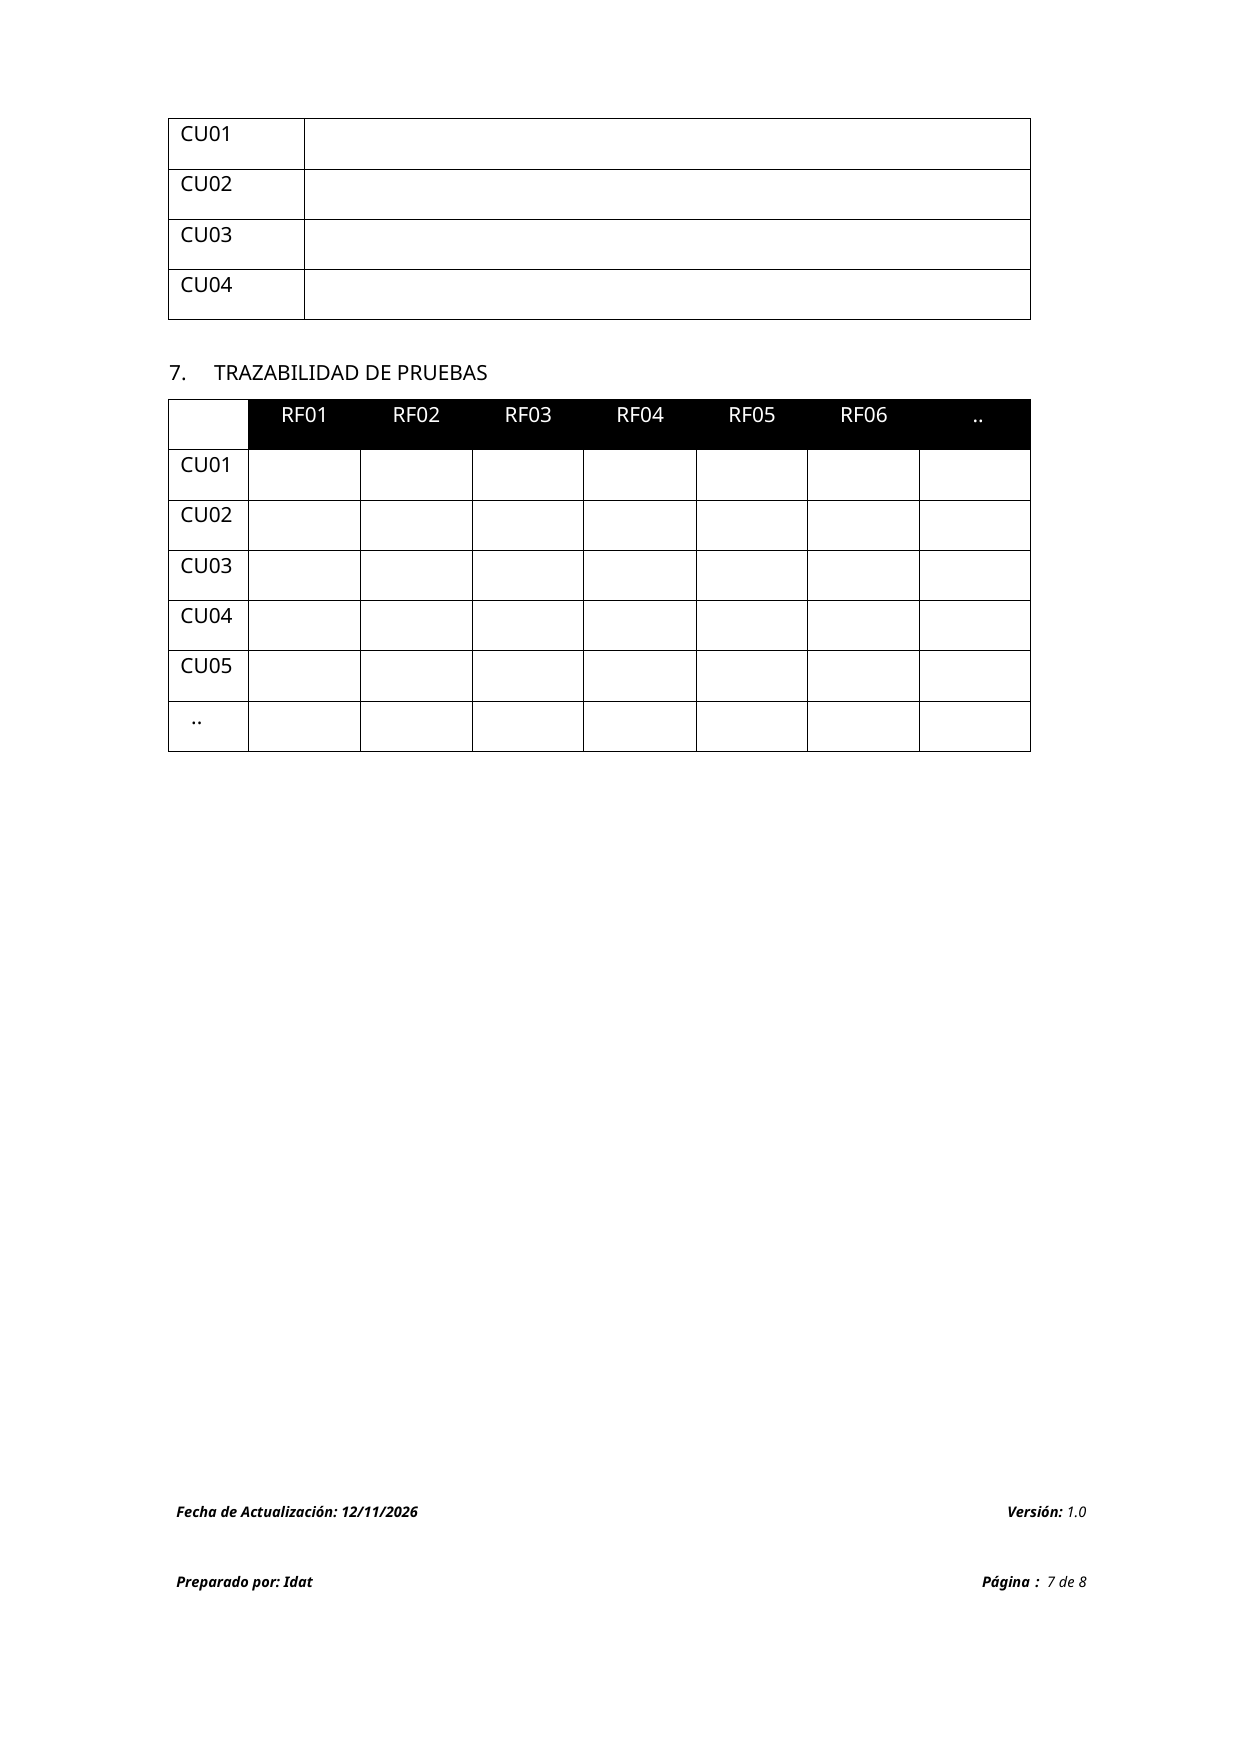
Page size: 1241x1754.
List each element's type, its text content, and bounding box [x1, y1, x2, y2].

table_cell [697, 551, 807, 600]
table_cell [305, 170, 1030, 219]
table_cell [808, 450, 919, 499]
table_cell [584, 501, 696, 550]
table_cell CU01 [169, 119, 304, 168]
table_cell CU01 [169, 450, 248, 499]
table_cell CU04 [169, 270, 304, 319]
table_cell [473, 601, 583, 650]
table_cell [920, 601, 1030, 650]
table_cell CU02 [169, 170, 304, 219]
table_cell [584, 651, 696, 701]
table_cell [697, 501, 807, 550]
table_cell [305, 119, 1030, 168]
table_cell [808, 651, 919, 701]
table_header RF02 [361, 400, 472, 449]
table_cell [249, 651, 360, 701]
table_cell [808, 601, 919, 650]
table_header RF05 [697, 400, 807, 449]
table_cell [920, 551, 1030, 600]
subtitle TRAZABILIDAD DE PRUEBAS [169, 358, 1087, 386]
table_cell CU03 [169, 551, 248, 600]
table_cell [584, 702, 696, 751]
table_cell [249, 450, 360, 499]
table_cell [920, 450, 1030, 499]
table_cell [697, 601, 807, 650]
table_cell [361, 651, 472, 701]
table_cell [808, 702, 919, 751]
table_cell [920, 702, 1030, 751]
table_cell .. [169, 702, 248, 751]
table_cell [697, 651, 807, 701]
table_cell [473, 501, 583, 550]
table_cell [305, 220, 1030, 269]
table_header RF06 [808, 400, 919, 449]
table_cell [361, 450, 472, 499]
table_cell [361, 601, 472, 650]
table_cell [249, 601, 360, 650]
table_cell [473, 702, 583, 751]
table_cell [697, 702, 807, 751]
table_cell [584, 601, 696, 650]
table_header RF03 [473, 400, 583, 449]
table_cell [249, 501, 360, 550]
table_cell [249, 702, 360, 751]
table_cell [473, 450, 583, 499]
table_cell [361, 551, 472, 600]
table_cell CU03 [169, 220, 304, 269]
table_header RF01 [249, 400, 360, 449]
table_cell [361, 702, 472, 751]
table_cell [473, 651, 583, 701]
table_header .. [920, 400, 1030, 449]
table_cell [361, 501, 472, 550]
table_cell [808, 501, 919, 550]
table_cell [249, 551, 360, 600]
table_header [169, 400, 248, 449]
table_cell [920, 501, 1030, 550]
table_cell [584, 551, 696, 600]
table_cell [808, 551, 919, 600]
table_cell [473, 551, 583, 600]
table_cell [920, 651, 1030, 701]
table_header RF04 [584, 400, 696, 449]
table_cell CU05 [169, 651, 248, 701]
table_cell [697, 450, 807, 499]
table_cell [305, 270, 1030, 319]
table_cell CU04 [169, 601, 248, 650]
table_cell [584, 450, 696, 499]
table_cell CU02 [169, 501, 248, 550]
